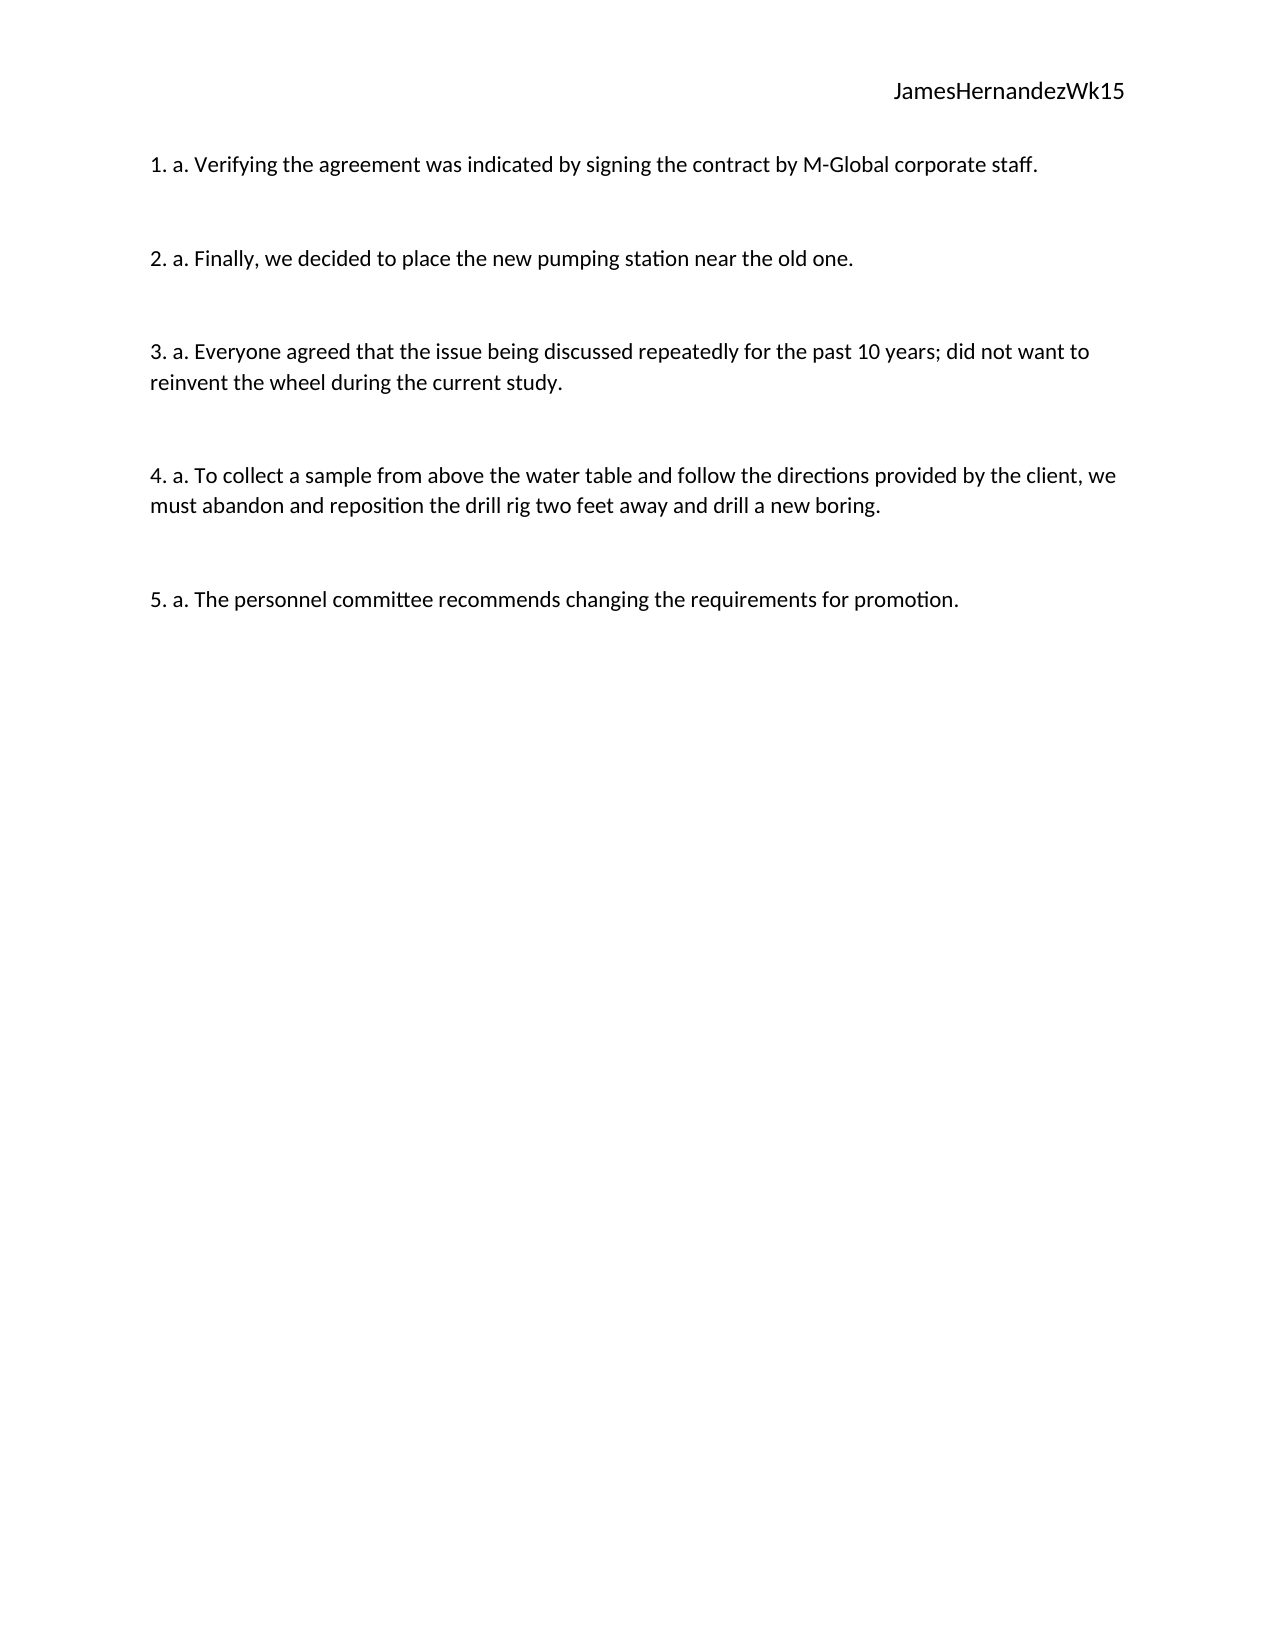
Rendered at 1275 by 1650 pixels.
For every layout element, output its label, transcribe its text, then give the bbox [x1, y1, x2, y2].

text 3. a. Everyone agreed that the issue being discussed repeatedly for the past 10 years; did not want to reinvent the wheel during the current study. [150, 337, 1125, 396]
text 1. a. Verifying the agreement was indicated by signing the contract by M-Global corporate staff. [150, 150, 1125, 178]
text 4. a. To collect a sample from above the water table and follow the directions provided by the client, we must abandon and reposition the drill rig two feet away and drill a new boring. [150, 461, 1125, 520]
text 5. a. The personnel committee recommends changing the requirements for promotion. [150, 585, 1125, 613]
text 2. a. Finally, we decided to place the new pumping station near the old one. [150, 244, 1125, 272]
